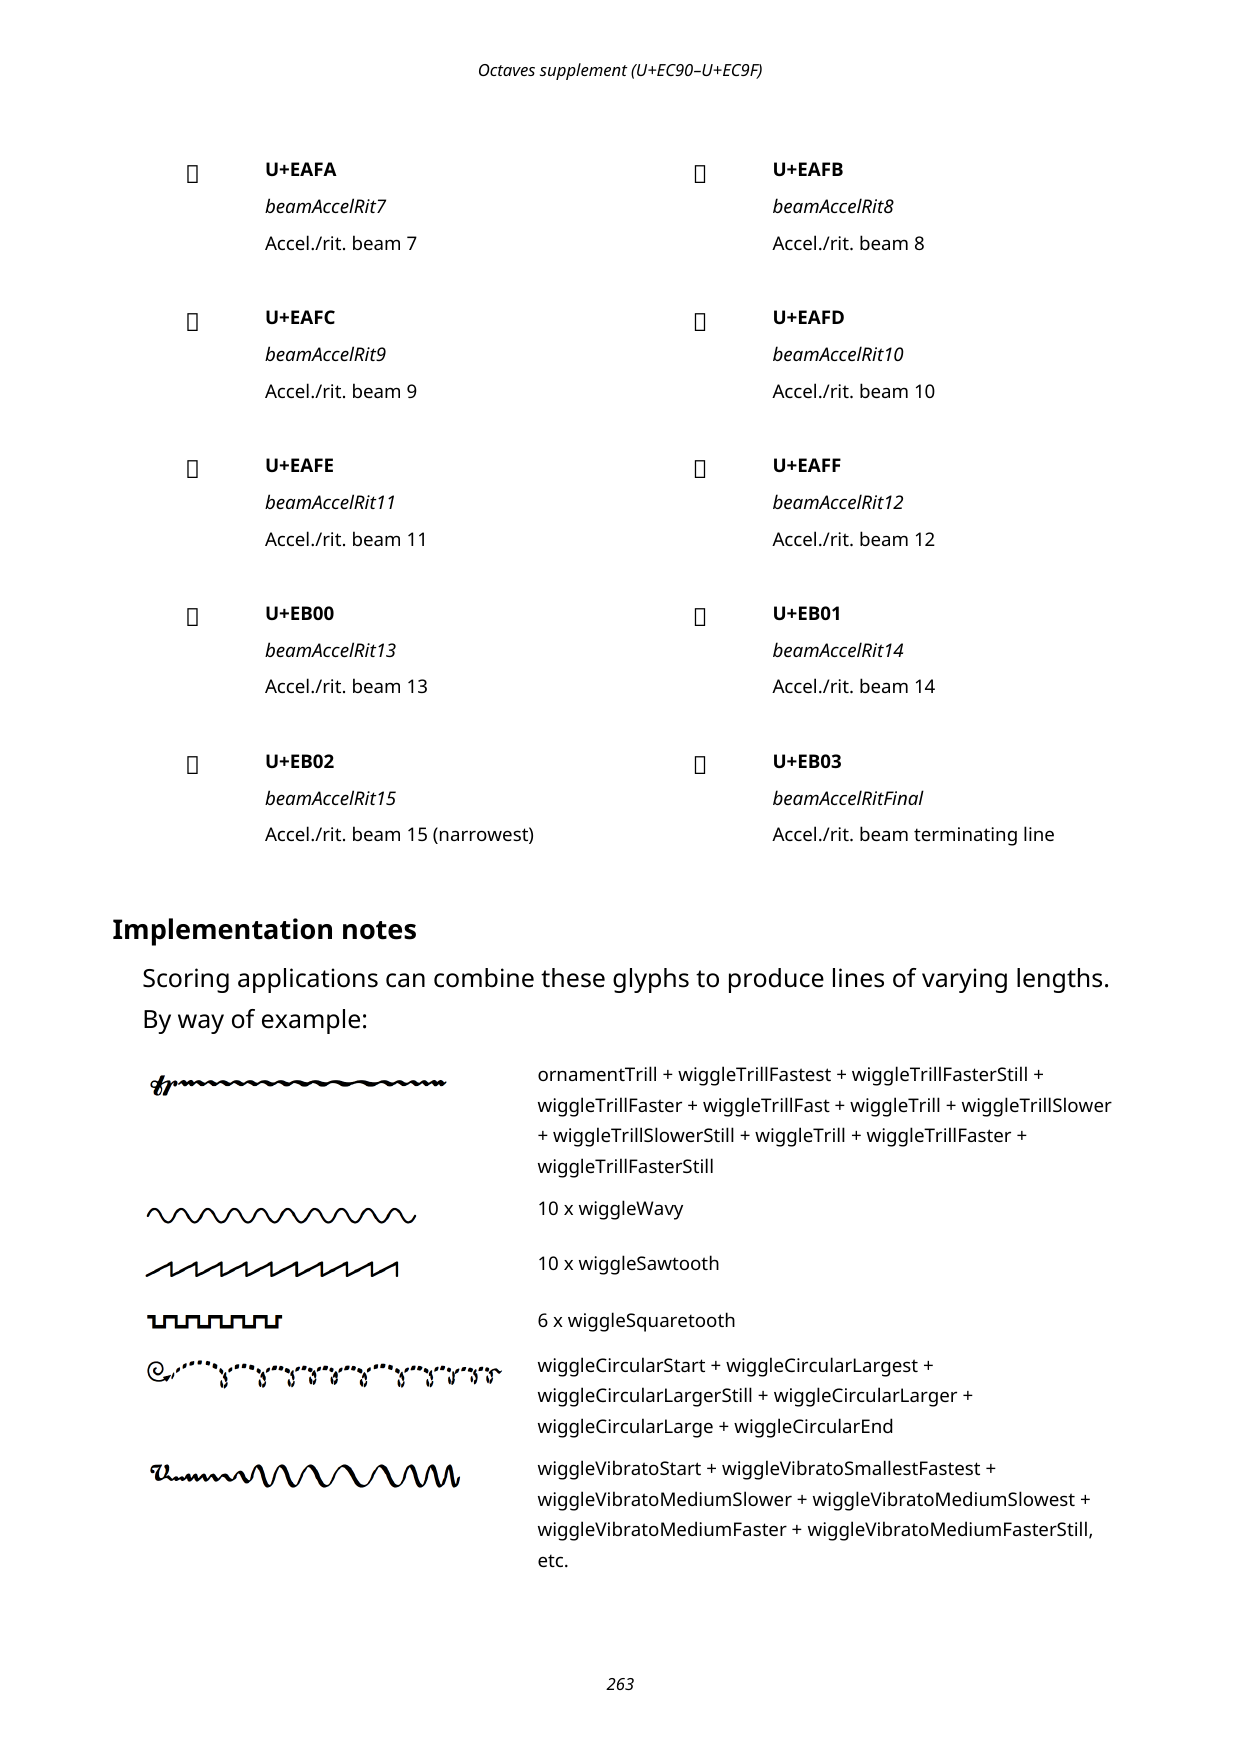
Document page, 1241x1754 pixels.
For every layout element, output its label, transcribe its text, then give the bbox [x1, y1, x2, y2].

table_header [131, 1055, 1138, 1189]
picture [142, 1195, 422, 1234]
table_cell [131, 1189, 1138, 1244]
picture [142, 1455, 467, 1496]
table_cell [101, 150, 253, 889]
picture [142, 1061, 455, 1110]
picture [142, 1250, 404, 1291]
picture [142, 1307, 288, 1336]
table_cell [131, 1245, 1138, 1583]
subtitle Implementation notes [112, 910, 1128, 947]
text Scoring applications can combine these glyphs to produce lines of varying lengths. By way of example: [142, 961, 1128, 1036]
picture [142, 1352, 506, 1398]
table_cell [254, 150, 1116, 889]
